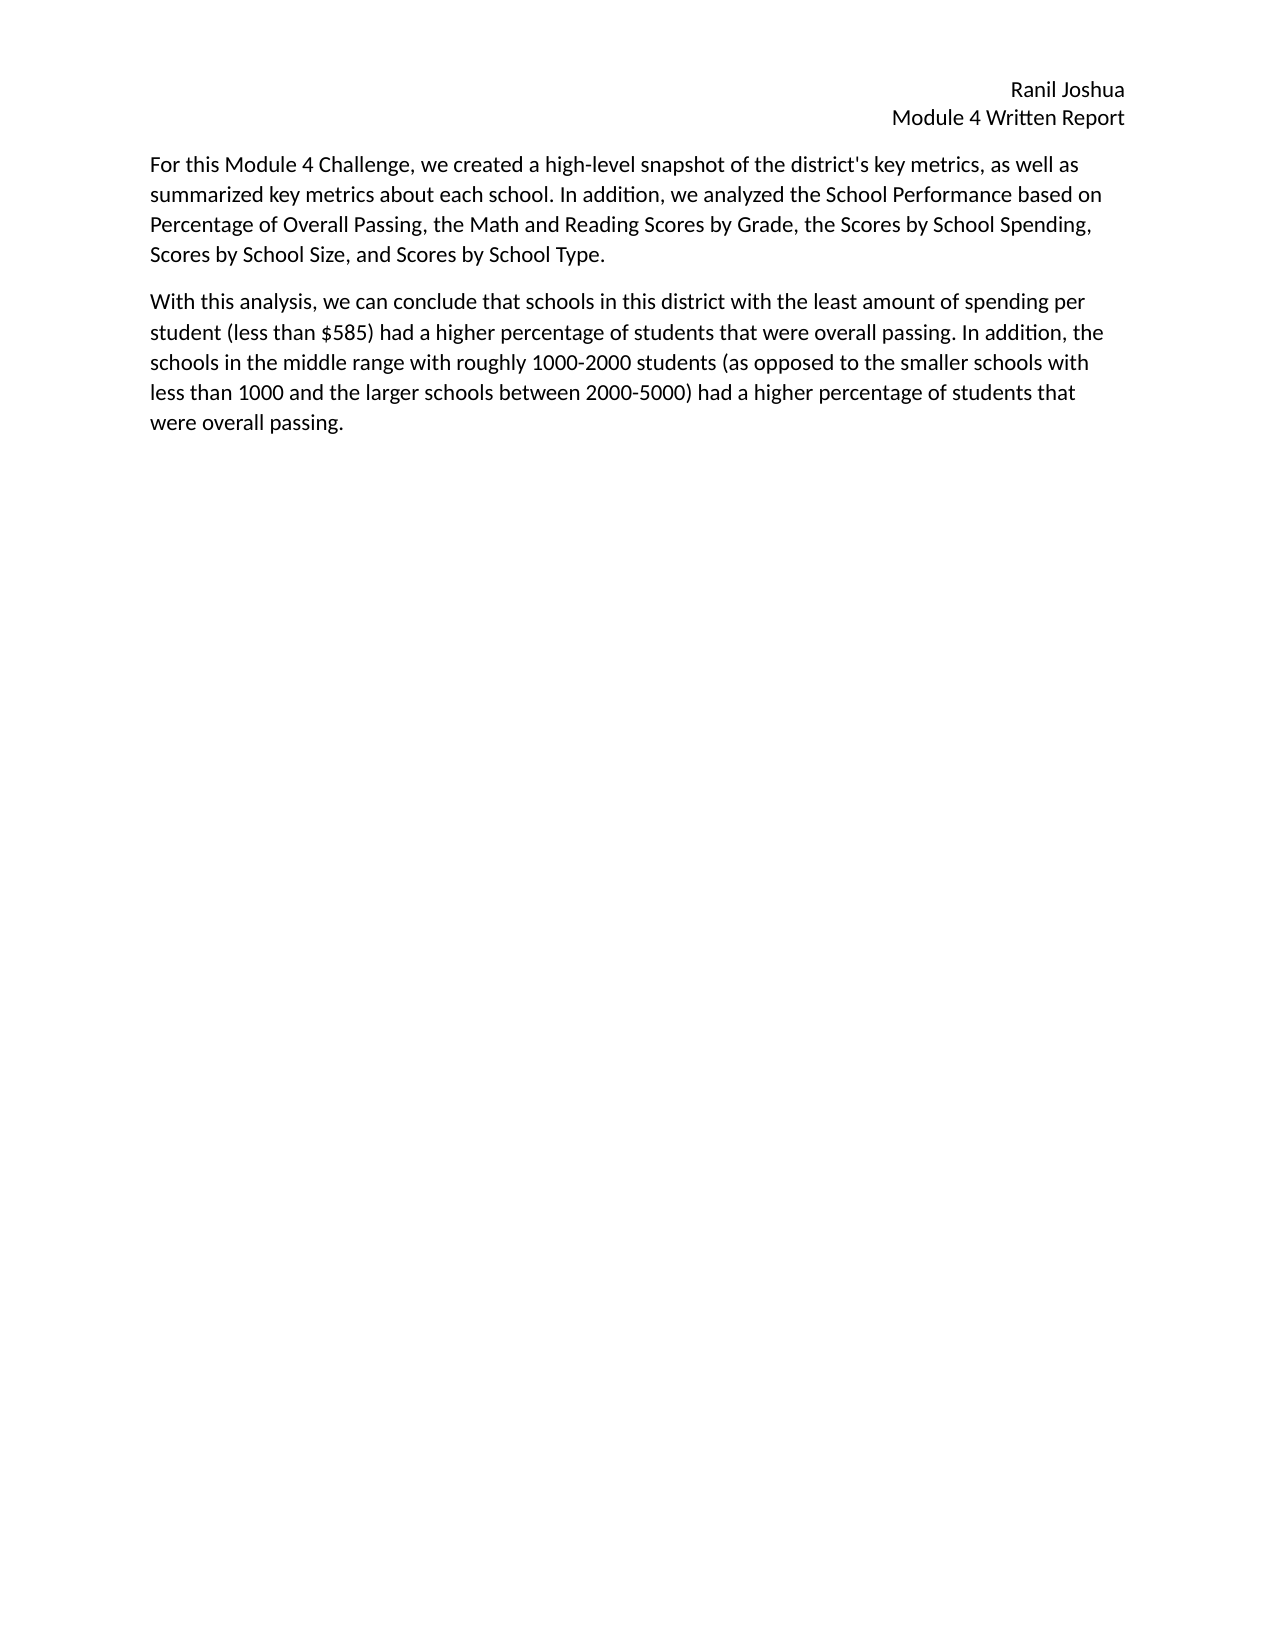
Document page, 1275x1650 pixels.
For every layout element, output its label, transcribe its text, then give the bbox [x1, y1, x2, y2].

text For this Module 4 Challenge, we created a high-level snapshot of the district's key metrics, as well as summarized key metrics about each school. In addition, we analyzed the School Performance based on Percentage of Overall Passing, the Math and Reading Scores by Grade, the Scores by School Spending, Scores by School Size, and Scores by School Type. [150, 150, 1125, 269]
text With this analysis, we can conclude that schools in this district with the least amount of spending per student (less than $585) had a higher percentage of students that were overall passing. In addition, the schools in the middle range with roughly 1000-2000 students (as opposed to the smaller schools with less than 1000 and the larger schools between 2000-5000) had a higher percentage of students that were overall passing. [150, 287, 1125, 436]
